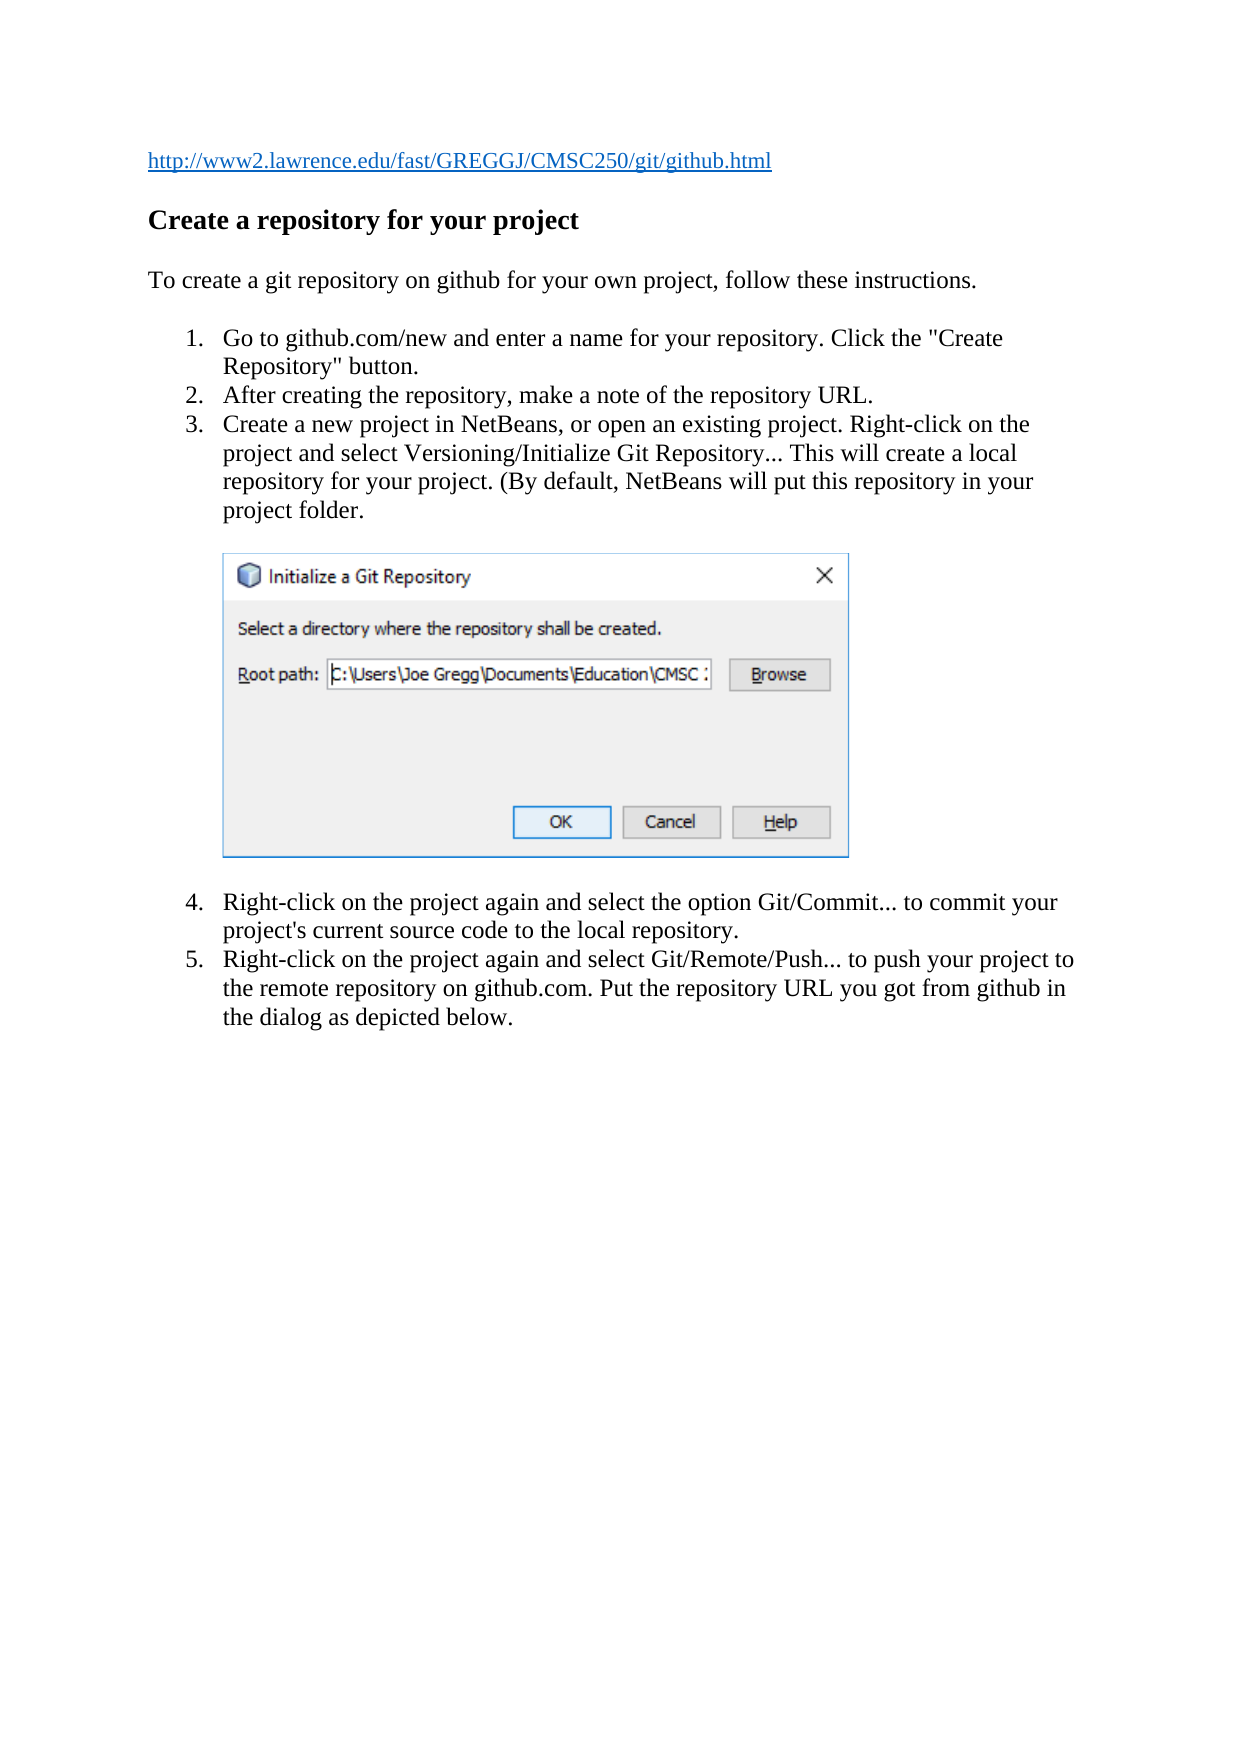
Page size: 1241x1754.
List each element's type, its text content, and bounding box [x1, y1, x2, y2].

text To create a git repository on github for your own project, follow these instructions. [148, 265, 1093, 293]
list Right-click on the project again and select Git/Remote/Push... to push your project to the remote repository on github.com. Put the repository URL you got from github in the dialog as depicted below. [185, 944, 1093, 1031]
picture [222, 553, 850, 858]
list Right-click on the project again and select the option Git/Commit... to commit your project's current source code to the local repository. [185, 887, 1093, 944]
text http://www2.lawrence.edu/fast/GREGGJ/CMSC250/git/github.html [148, 148, 1093, 174]
list Create a new project in NetBeans, or open an existing project. Right-click on the project and select Versioning/Initialize Git Repository... This will create a local repository for your project. (By default, NetBeans will put this repository in your project folder. [185, 409, 1093, 524]
text Create a repository for your project [148, 203, 1093, 236]
list After creating the repository, make a note of the repository URL. [185, 380, 1093, 409]
list Go to github.com/new and enter a name for your repository. Click the "Create Repository" button. [185, 323, 1093, 380]
